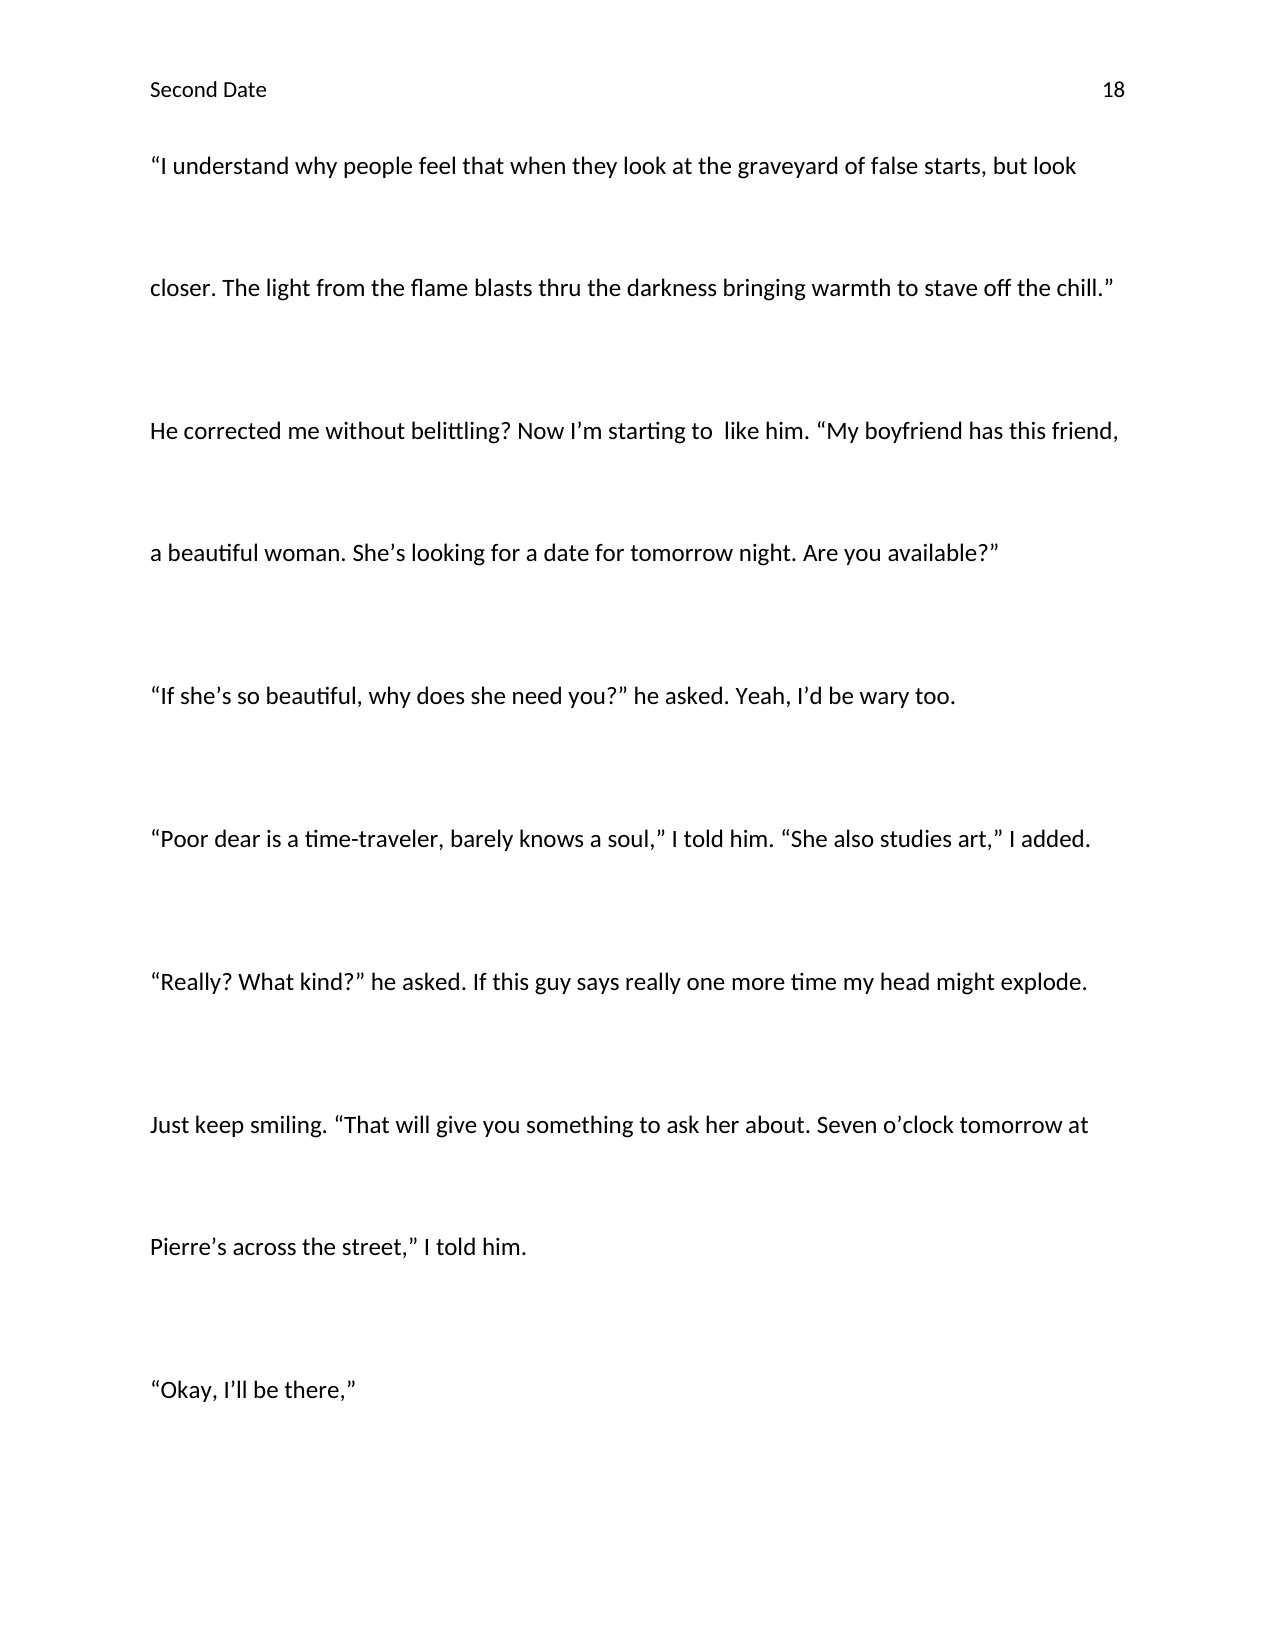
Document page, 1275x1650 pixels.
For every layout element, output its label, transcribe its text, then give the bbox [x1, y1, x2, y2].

text “Poor dear is a time-traveler, barely knows a soul,” I told him. “She also studies art,” I added. [150, 823, 1125, 853]
text “Really? What kind?” he asked. If this guy says really one more time my head might explode. [150, 966, 1125, 996]
text Just keep smiling. “That will give you something to ask her about. Seven o’clock tomorrow at Pierre’s across the street,” I told him. [150, 1109, 1125, 1261]
text “Okay, I’ll be there,” [150, 1374, 1125, 1404]
text “I understand why people feel that when they look at the graveyard of false starts, but look closer. The light from the flame blasts thru the darkness bringing warmth to stave off the chill.” [150, 150, 1125, 303]
text “If she’s so beautiful, why does she need you?” he asked. Yeah, I’d be wary too. [150, 680, 1125, 711]
text He corrected me without belittling? Now I’m starting to like him. “My boyfriend has this friend, a beautiful woman. She’s looking for a date for tomorrow night. Are you available?” [150, 415, 1125, 568]
